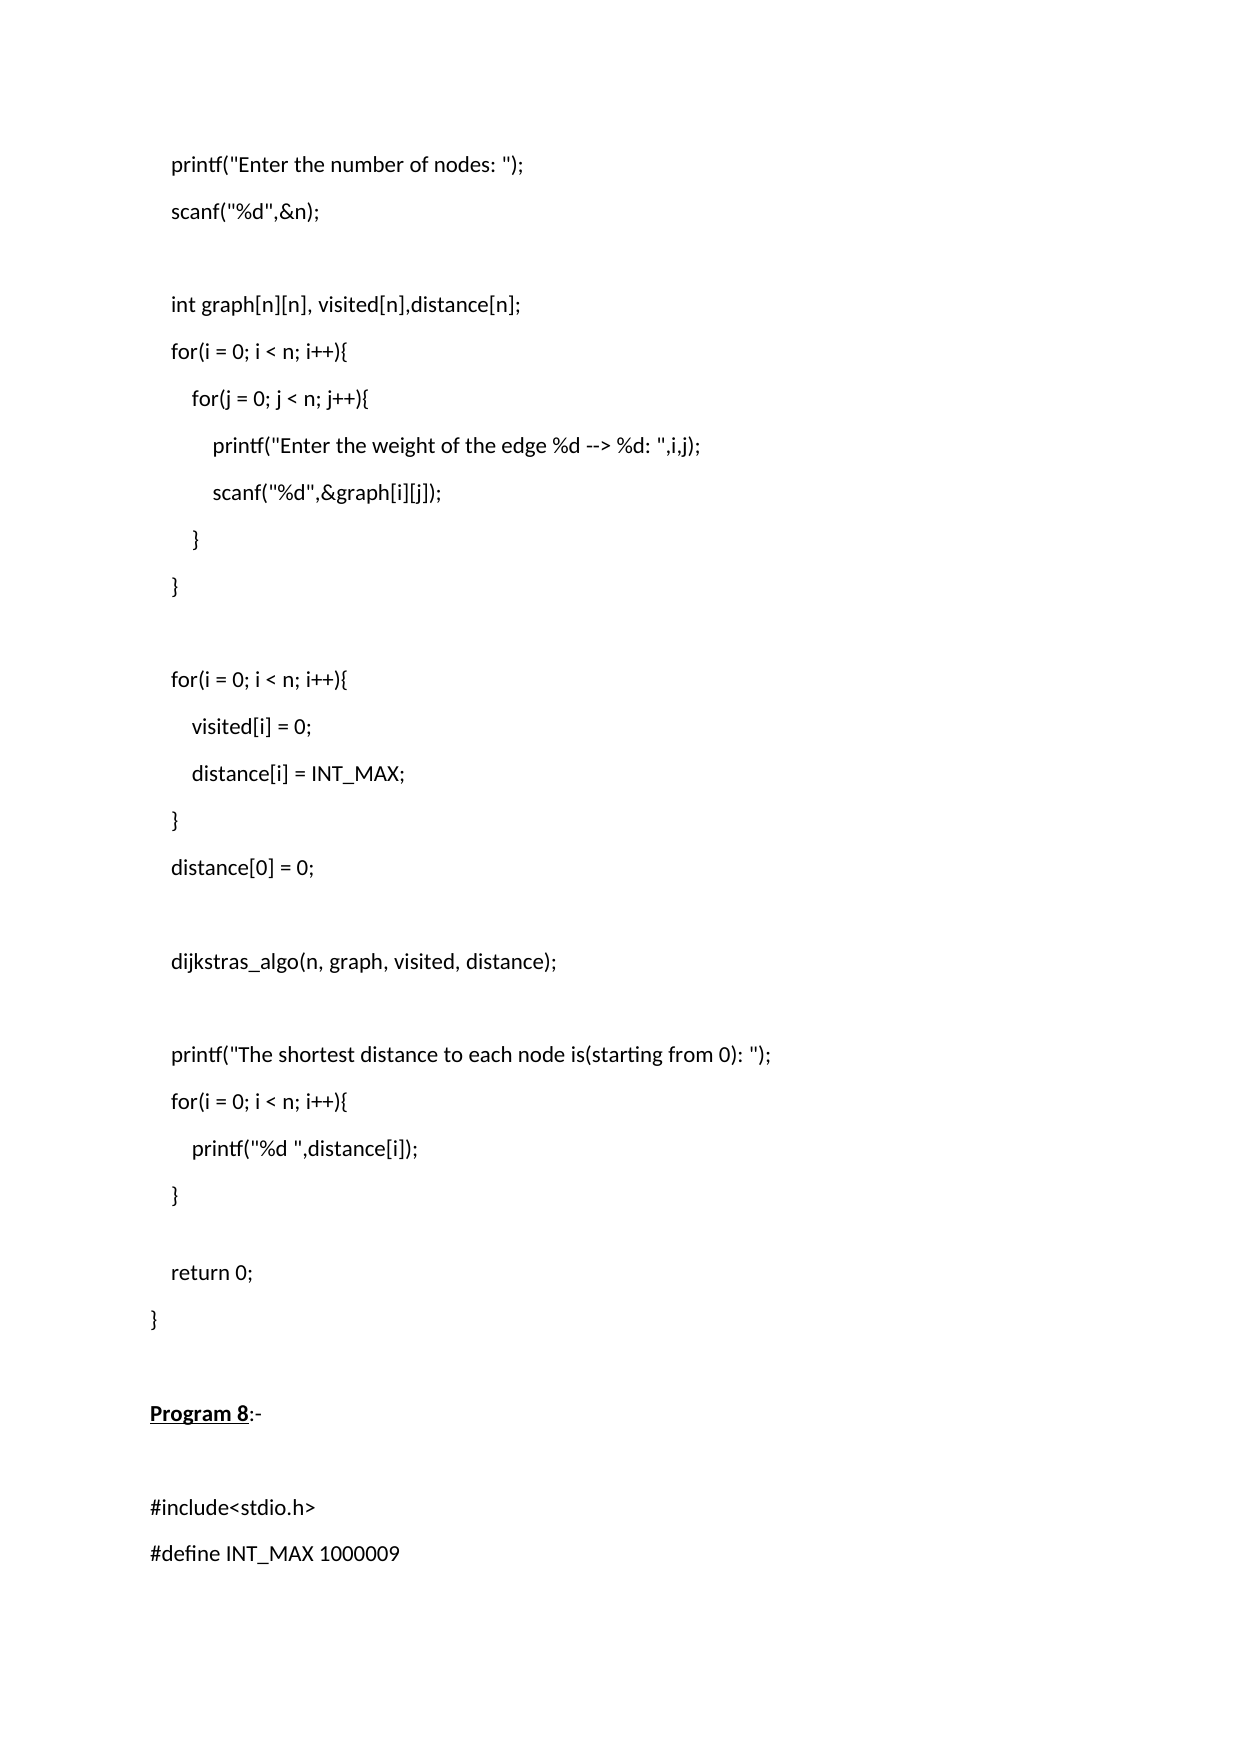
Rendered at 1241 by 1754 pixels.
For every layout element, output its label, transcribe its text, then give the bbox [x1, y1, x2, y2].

text dijkstras_algo(n, graph, visited, distance); [150, 947, 1090, 975]
text for(i = 0; i < n; i++){ [150, 666, 1090, 694]
text scanf("%d",&graph[i][j]); [150, 478, 1090, 506]
text for(j = 0; j < n; j++){ [150, 384, 1090, 412]
text #include<stdio.h> [150, 1493, 1090, 1521]
text printf("%d ",distance[i]); [150, 1134, 1090, 1162]
text for(i = 0; i < n; i++){ [150, 1087, 1090, 1116]
text for(i = 0; i < n; i++){ [150, 337, 1090, 366]
text scanf("%d",&n); [150, 197, 1090, 225]
text printf("Enter the weight of the edge %d --> %d: ",i,j); [150, 431, 1090, 459]
text printf("The shortest distance to each node is(starting from 0): "); [150, 1041, 1090, 1069]
text return 0; [150, 1258, 1090, 1286]
text } [150, 1181, 1090, 1239]
text visited[i] = 0; [150, 712, 1090, 741]
text } [150, 1305, 1090, 1333]
text distance[0] = 0; [150, 853, 1090, 881]
text distance[i] = INT_MAX; [150, 759, 1090, 787]
text Program 8:- [150, 1399, 1090, 1427]
text } [150, 525, 1090, 553]
text } [150, 806, 1090, 834]
text int graph[n][n], visited[n],distance[n]; [150, 291, 1090, 319]
text } [150, 572, 1090, 600]
text printf("Enter the number of nodes: "); [150, 150, 1090, 178]
text #define INT_MAX 1000009 [150, 1539, 1090, 1568]
